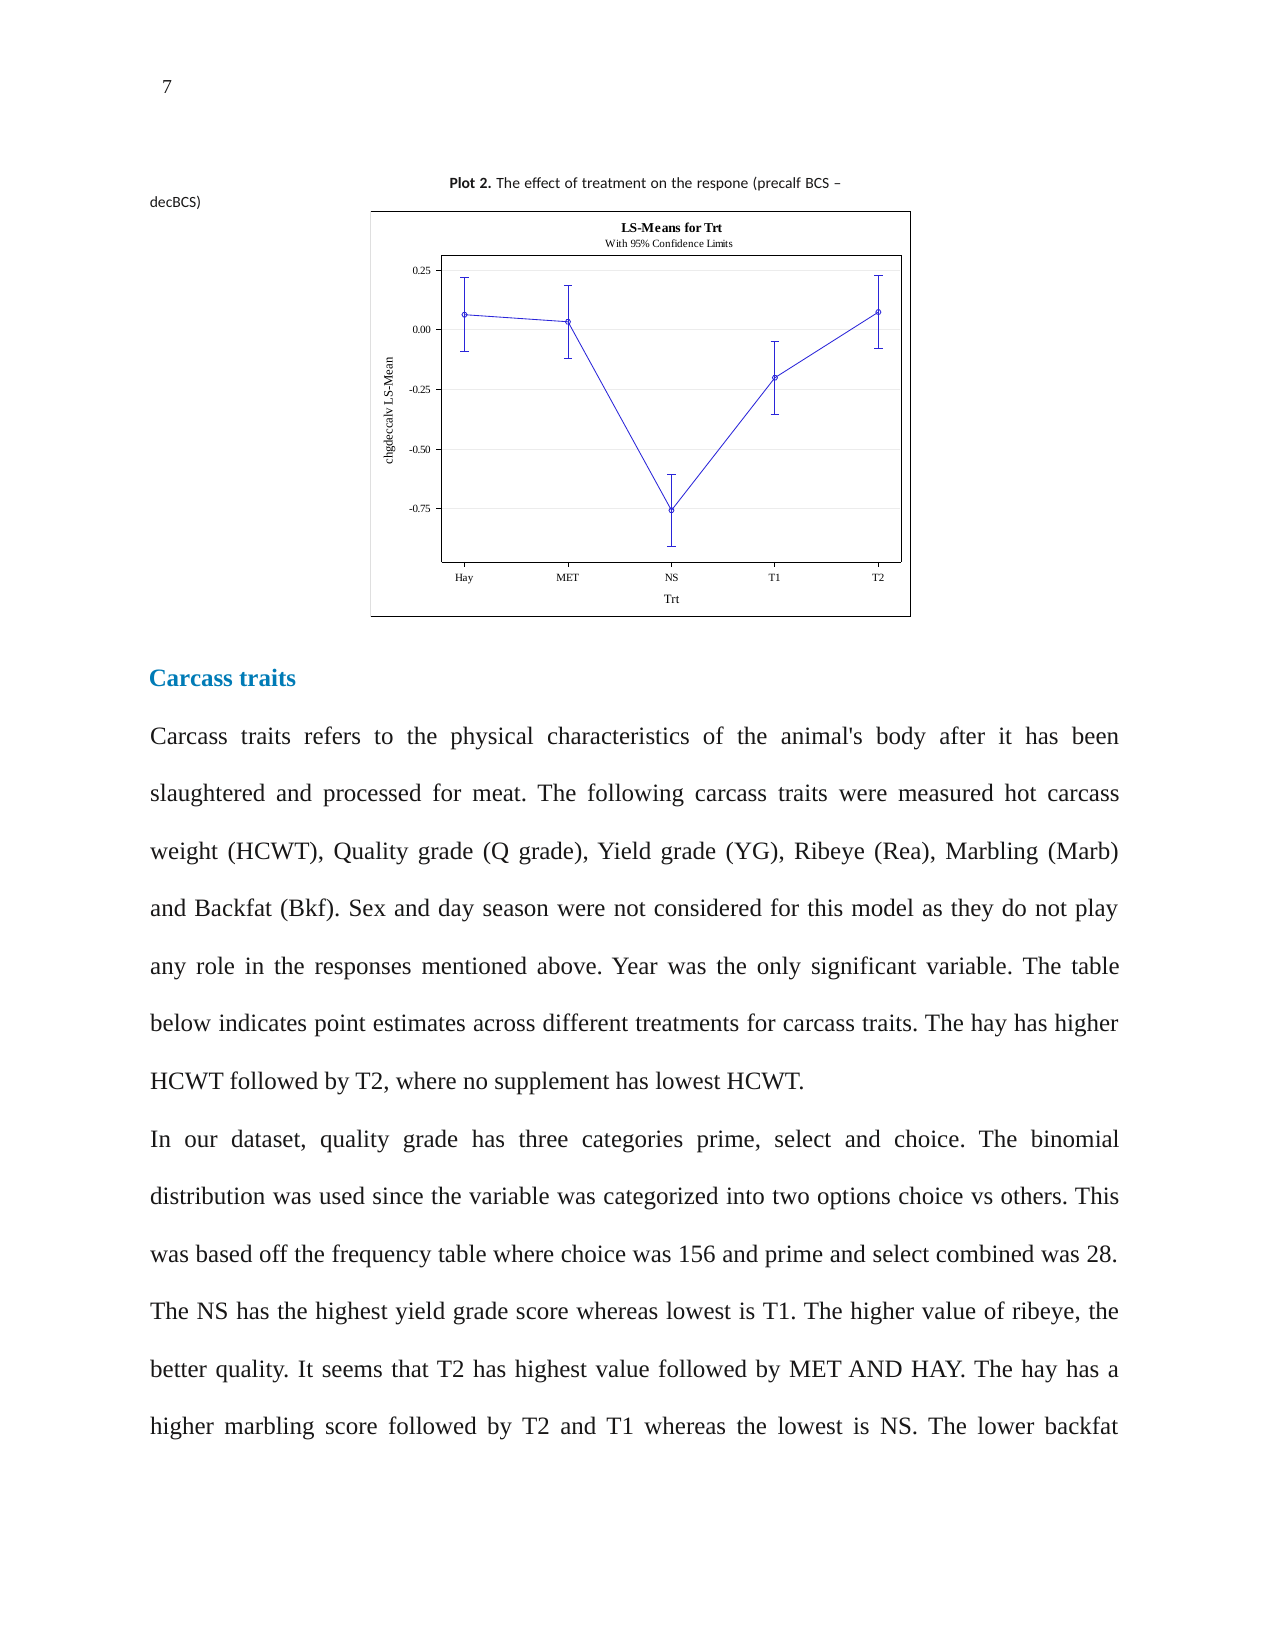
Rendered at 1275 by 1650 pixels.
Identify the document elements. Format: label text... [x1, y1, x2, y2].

text Carcass traits refers to the physical characteristics of the animal's body after it has been slaughtered and processed for meat. The following carcass traits were measured hot carcass weight (HCWT), Quality grade (Q grade), Yield grade (YG), Ribeye (Rea), Marbling (Marb) and Backfat (Bkf). Sex and day season were not considered for this model as they do not play any role in the responses mentioned above. Year was the only significant variable. The table below indicates point estimates across different treatments for carcass traits. The hay has higher HCWT followed by T2, where no supplement has lowest HCWT. [150, 721, 1120, 1094]
subtitle Carcass traits [148, 663, 1120, 692]
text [150, 1124, 1120, 1440]
text Plot 2. The effect of treatment on the respone (precalf BCS – decBCS) [148, 173, 842, 211]
